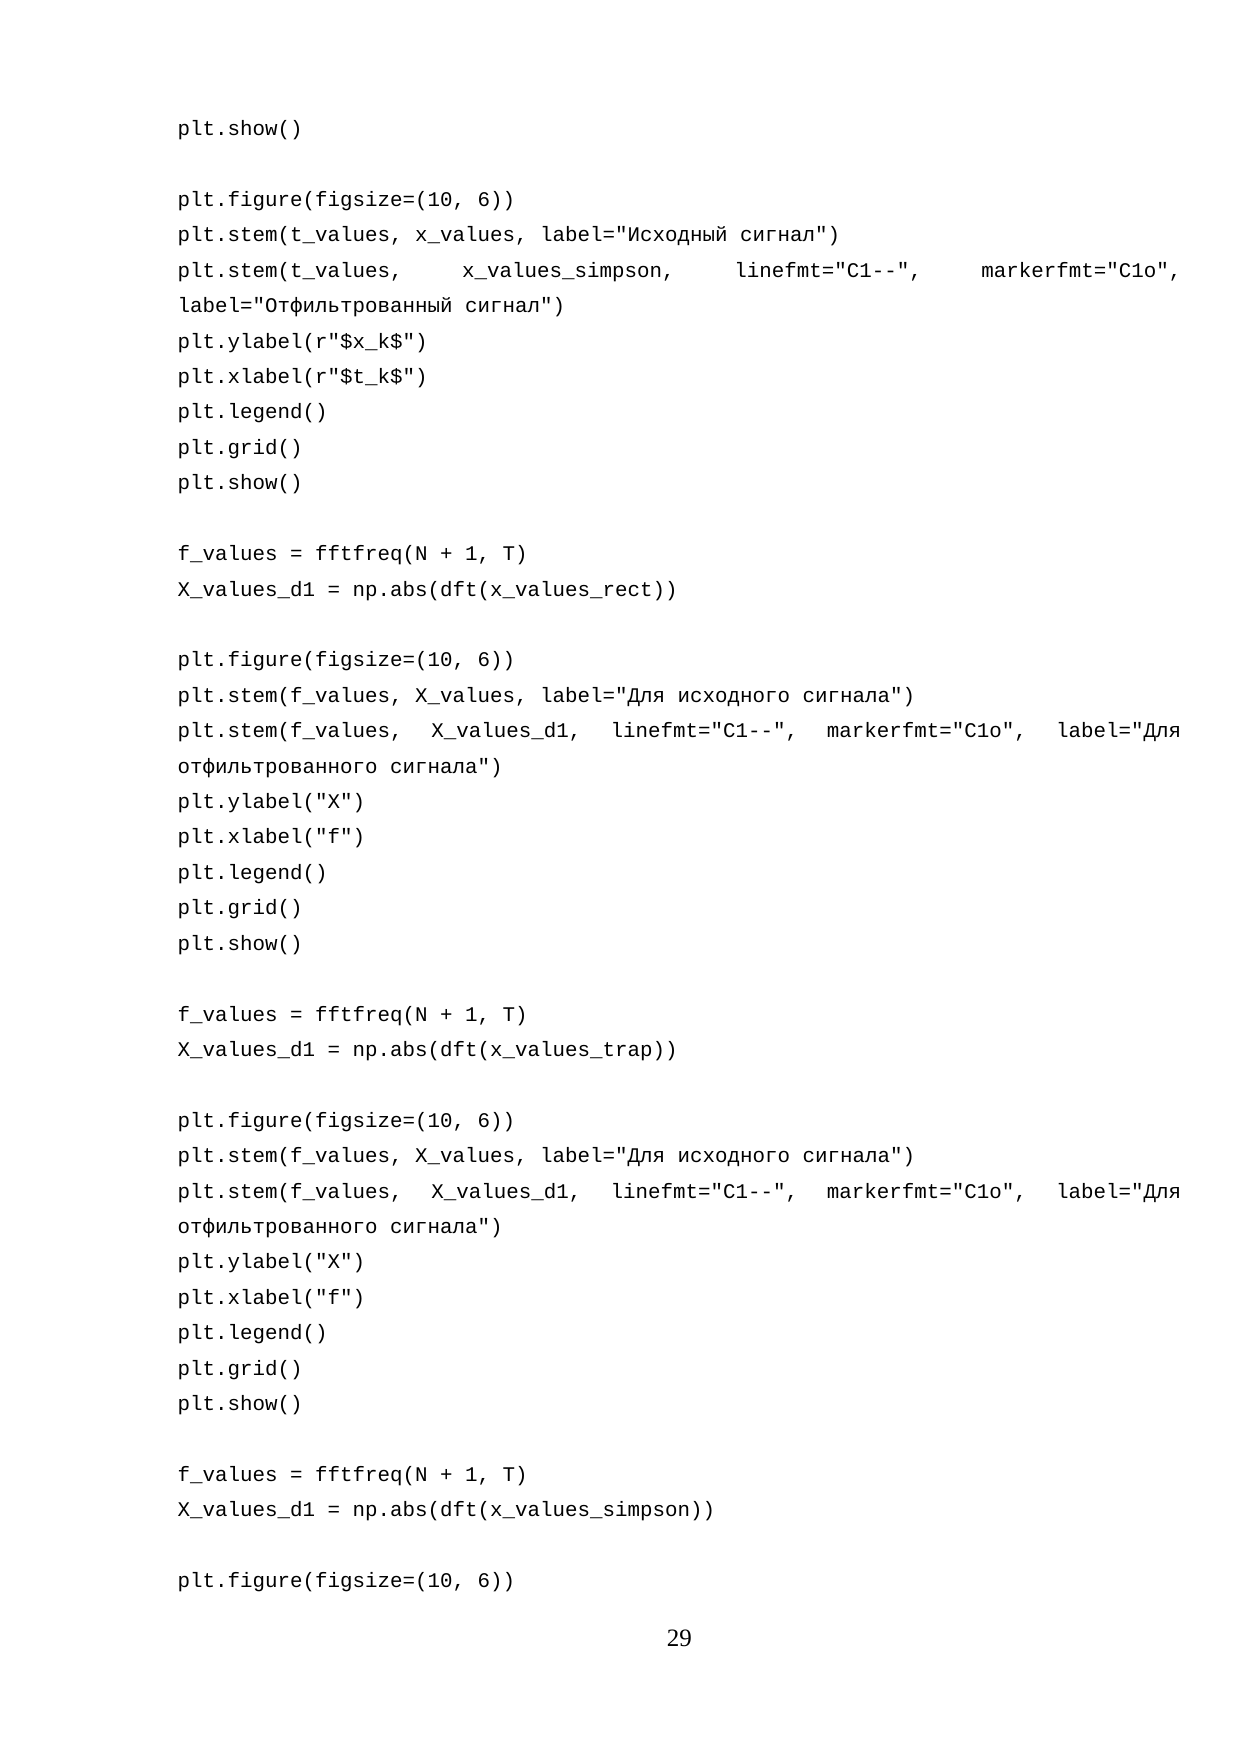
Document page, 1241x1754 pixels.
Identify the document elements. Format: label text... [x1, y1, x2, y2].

text plt.stem(f_values, X_values_d1, linefmt="C1--", markerfmt="C1o", label="Для отфильтрованного сигнала") [177, 1181, 1181, 1240]
text plt.ylabel("X") [177, 1251, 1181, 1275]
text plt.grid() [177, 437, 1181, 461]
text plt.grid() [177, 897, 1181, 921]
text plt.stem(f_values, X_values, label="Для исходного сигнала") [177, 685, 1181, 708]
text plt.figure(figsize=(10, 6)) [177, 189, 1181, 213]
text plt.legend() [177, 862, 1181, 886]
text plt.figure(figsize=(10, 6)) [177, 1110, 1181, 1133]
text plt.figure(figsize=(10, 6)) [177, 649, 1181, 673]
text f_values = fftfreq(N + 1, T) [177, 1003, 1181, 1027]
text plt.show() [177, 1393, 1181, 1417]
text X_values_d1 = np.abs(dft(x_values_rect)) [177, 578, 1181, 602]
text plt.show() [177, 472, 1181, 496]
text plt.show() [177, 118, 1181, 142]
text plt.stem(f_values, X_values_d1, linefmt="C1--", markerfmt="C1o", label="Для отфильтрованного сигнала") [177, 720, 1181, 779]
text f_values = fftfreq(N + 1, T) [177, 543, 1181, 567]
text plt.stem(t_values, x_values, label="Исходный сигнал") [177, 224, 1181, 248]
text X_values_d1 = np.abs(dft(x_values_simpson)) [177, 1499, 1181, 1523]
text X_values_d1 = np.abs(dft(x_values_trap)) [177, 1039, 1181, 1063]
text plt.figure(figsize=(10, 6)) [177, 1570, 1181, 1594]
text plt.legend() [177, 401, 1181, 425]
text f_values = fftfreq(N + 1, T) [177, 1464, 1181, 1488]
text plt.xlabel(r"$t_k$") [177, 366, 1181, 390]
text plt.legend() [177, 1322, 1181, 1346]
text plt.xlabel("f") [177, 826, 1181, 850]
text plt.grid() [177, 1358, 1181, 1381]
text plt.ylabel(r"$x_k$") [177, 331, 1181, 354]
text plt.stem(f_values, X_values, label="Для исходного сигнала") [177, 1145, 1181, 1169]
text plt.show() [177, 933, 1181, 956]
text plt.ylabel("X") [177, 791, 1181, 815]
text plt.xlabel("f") [177, 1287, 1181, 1311]
text plt.stem(t_values, x_values_simpson, linefmt="C1--", markerfmt="C1o", label="Отфильтрованный сигнал") [177, 260, 1181, 319]
